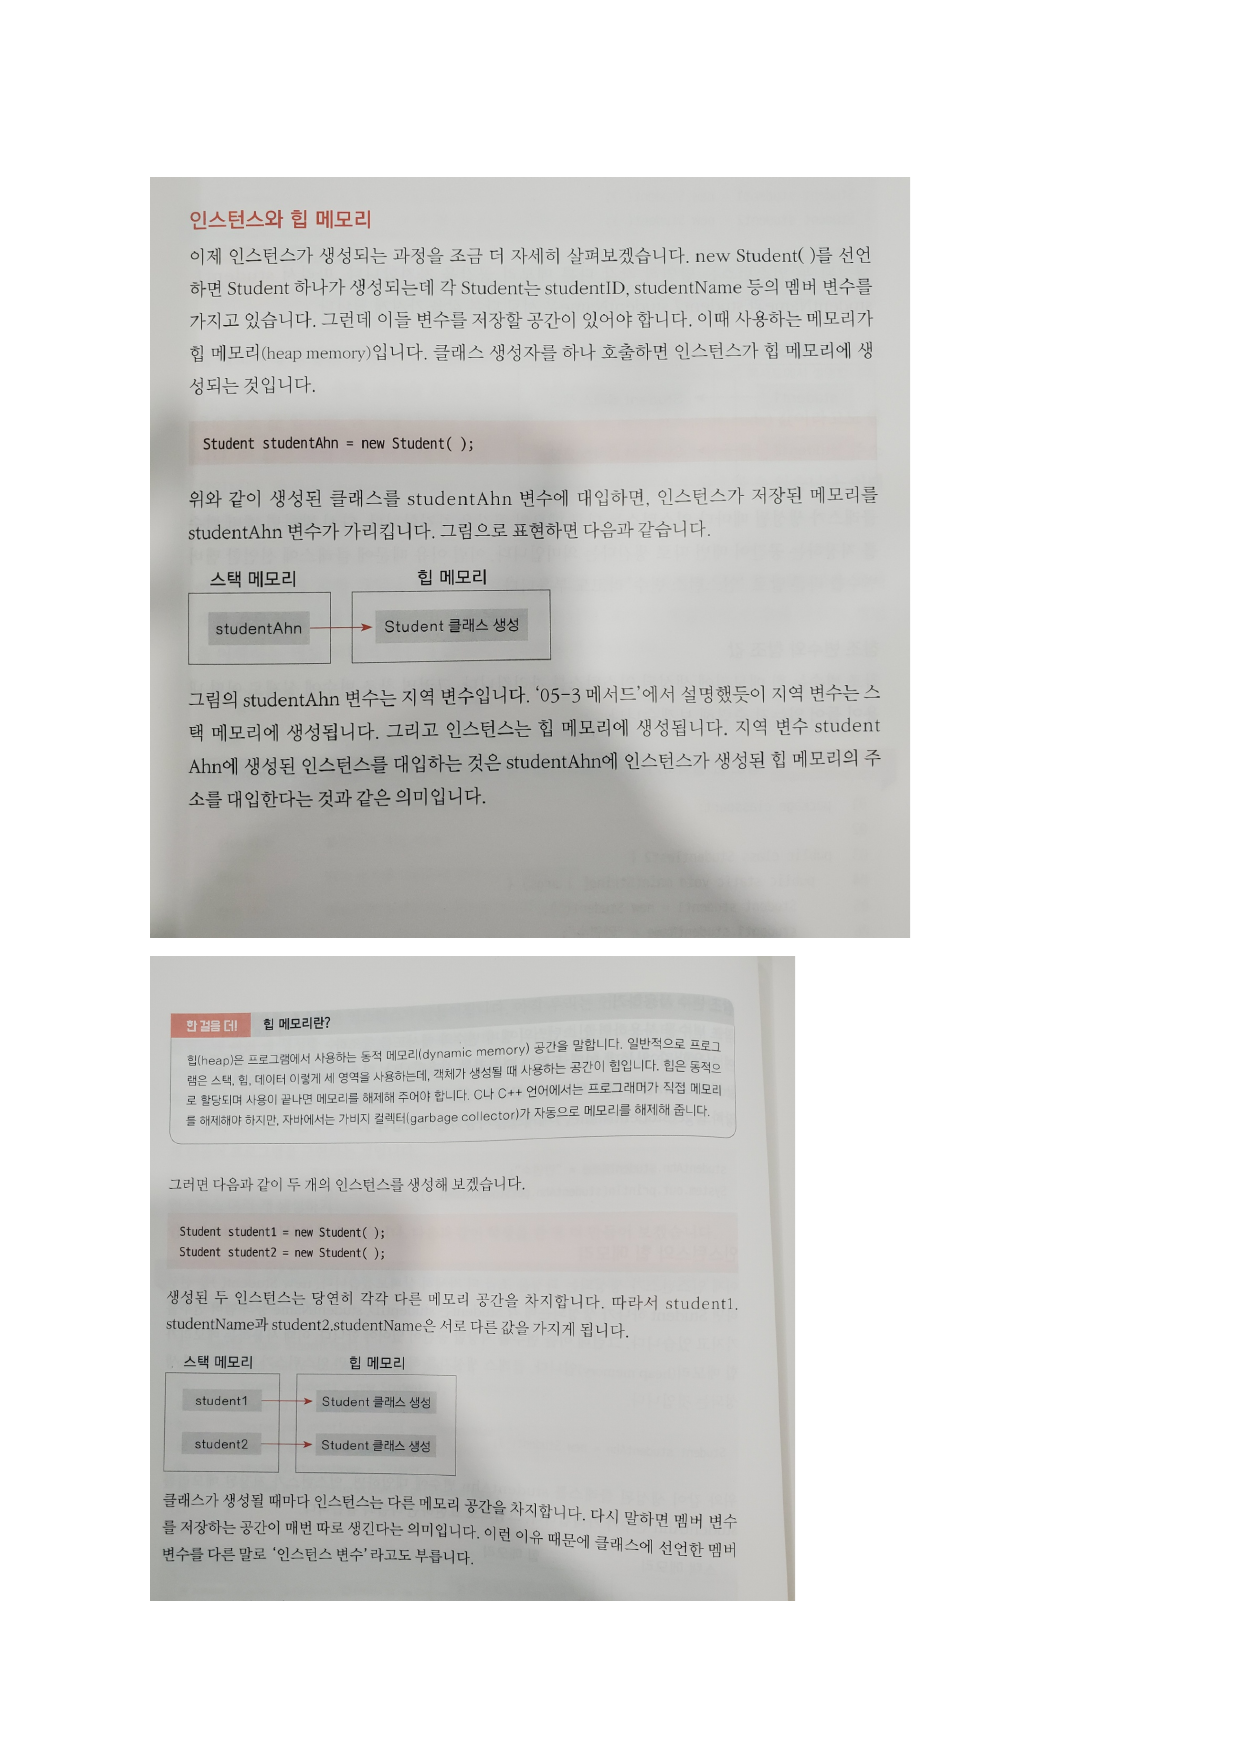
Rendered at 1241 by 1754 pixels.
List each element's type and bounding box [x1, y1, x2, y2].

picture [150, 956, 796, 1601]
picture [150, 177, 911, 938]
